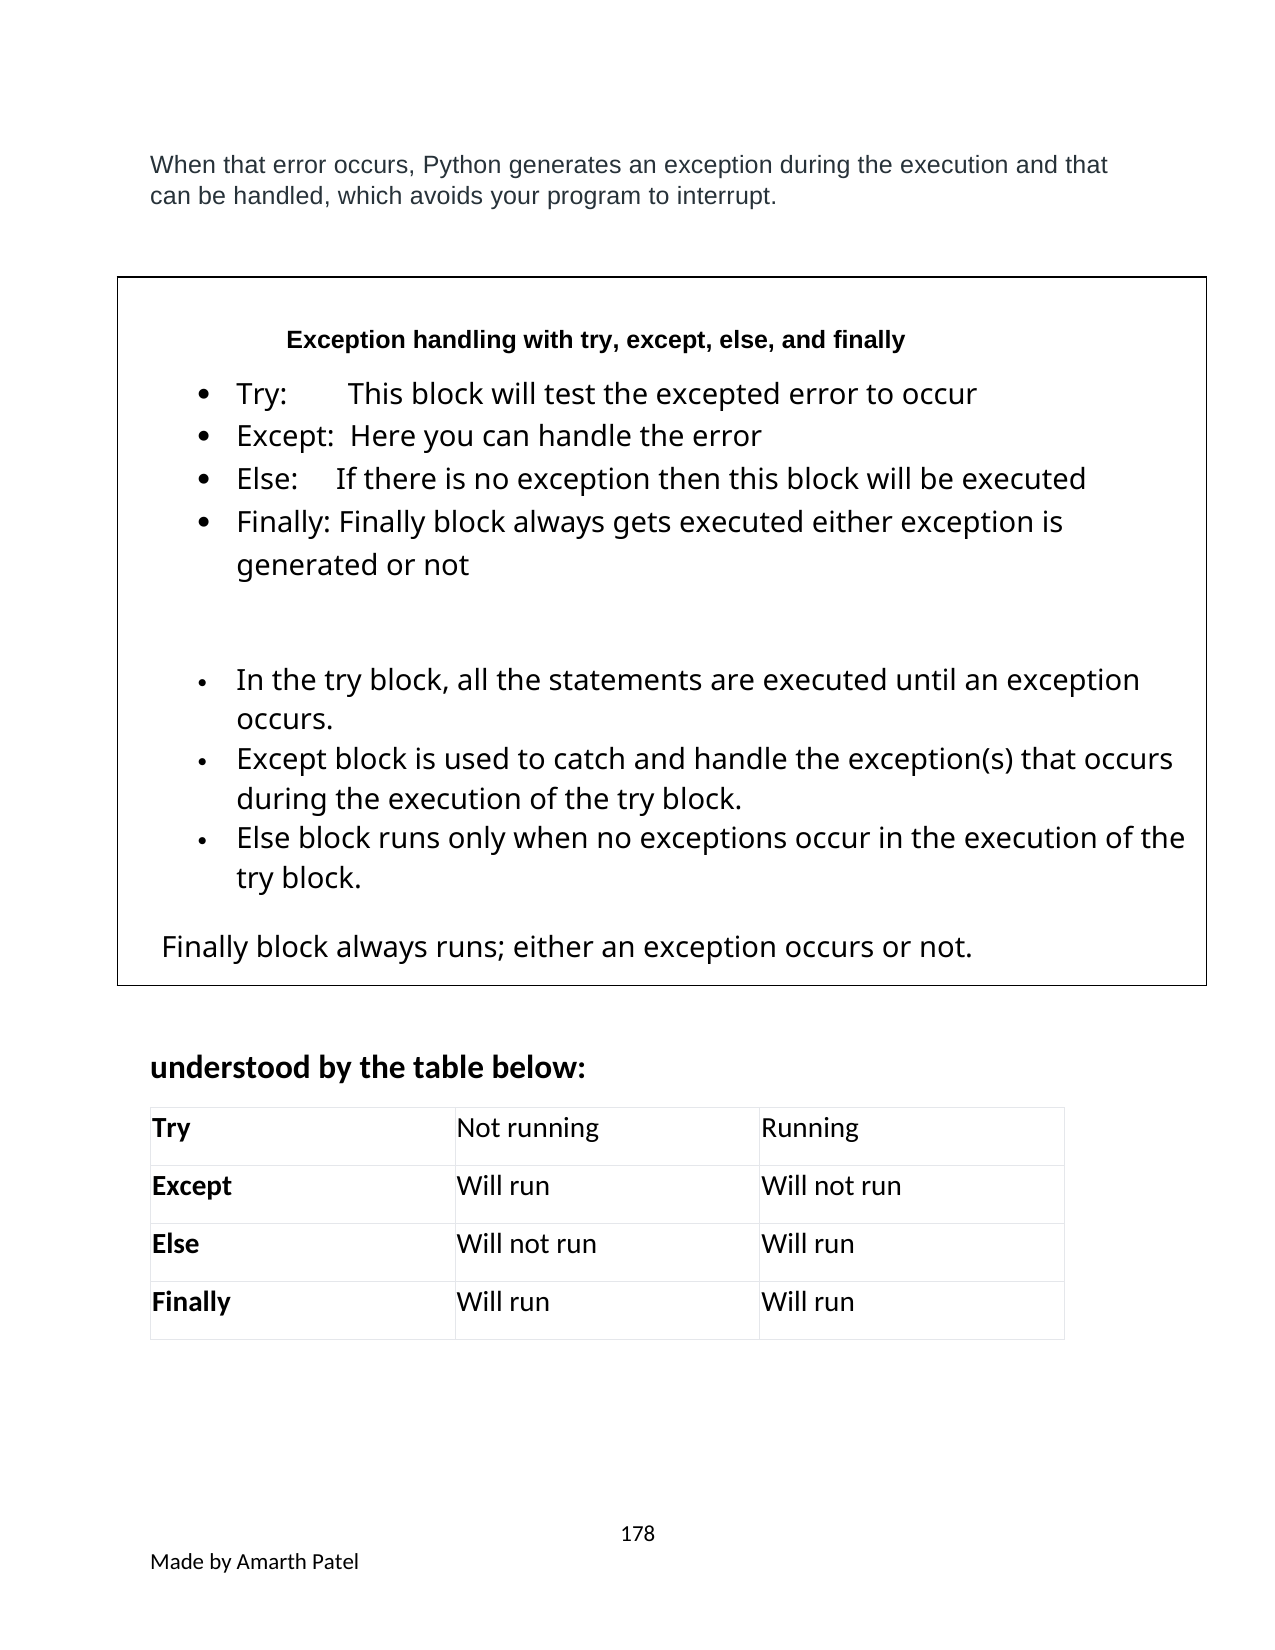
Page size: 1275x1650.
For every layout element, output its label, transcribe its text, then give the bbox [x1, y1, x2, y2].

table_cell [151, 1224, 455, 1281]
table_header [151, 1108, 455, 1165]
text understood by the table below: [150, 1046, 1125, 1087]
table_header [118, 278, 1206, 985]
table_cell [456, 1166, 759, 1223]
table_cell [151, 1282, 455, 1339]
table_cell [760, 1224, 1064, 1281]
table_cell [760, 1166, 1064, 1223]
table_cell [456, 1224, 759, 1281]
text When that error occurs, Python generates an exception during the execution and that can be handled, which avoids your program to interrupt. [150, 150, 1125, 210]
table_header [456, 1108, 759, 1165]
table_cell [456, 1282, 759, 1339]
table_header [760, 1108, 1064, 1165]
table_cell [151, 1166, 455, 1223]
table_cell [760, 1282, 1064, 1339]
